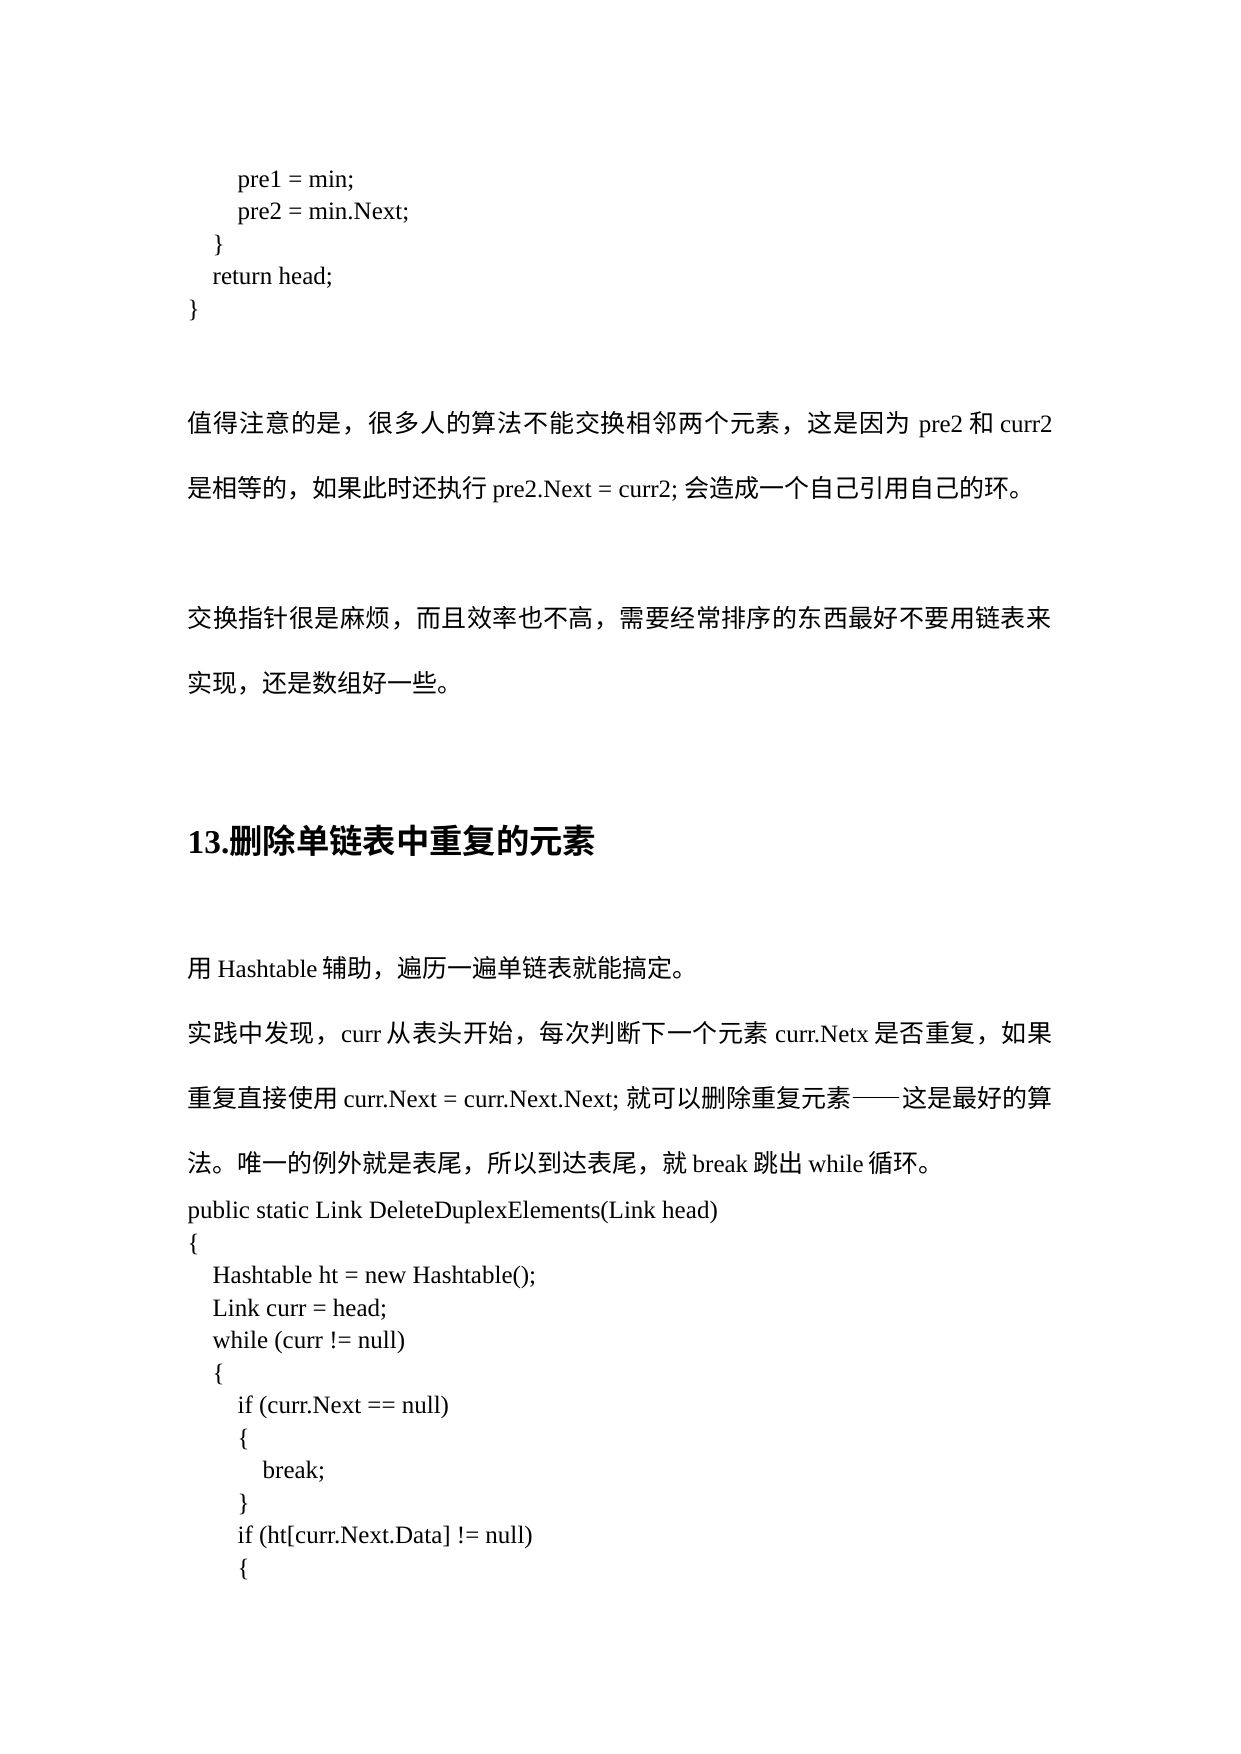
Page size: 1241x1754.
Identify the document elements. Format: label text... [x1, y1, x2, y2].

text if (ht[curr.Next.Data] != null) [187, 1519, 1053, 1551]
text } [187, 1486, 1053, 1519]
text Hashtable ht = new Hashtable(); [187, 1259, 1053, 1291]
text } [187, 227, 1053, 259]
text pre1 = min; [187, 162, 1053, 194]
text { [187, 1421, 1053, 1454]
text if (curr.Next == null) [187, 1389, 1053, 1421]
text pre2 = min.Next; [187, 194, 1053, 227]
text public static Link DeleteDuplexElements(Link head) [187, 1194, 1053, 1226]
text 用Hashtable辅助，遍历一遍单链表就能搞定。 [187, 934, 1053, 999]
text { [187, 1356, 1053, 1389]
text { [187, 1226, 1053, 1259]
text 交换指针很是麻烦，而且效率也不高，需要经常排序的东西最好不要用链表来实现，还是数组好一些。 [187, 584, 1053, 714]
text break; [187, 1454, 1053, 1486]
text while (curr != null) [187, 1324, 1053, 1356]
text } [187, 292, 1053, 324]
text Link curr = head; [187, 1291, 1053, 1324]
text { [187, 1551, 1053, 1584]
subtitle 13.删除单链表中重复的元素 [187, 807, 1053, 872]
text return head; [187, 259, 1053, 292]
text 值得注意的是，很多人的算法不能交换相邻两个元素，这是因为pre2和curr2是相等的，如果此时还执行pre2.Next = curr2; 会造成一个自己引用自己的环。 [187, 389, 1053, 519]
text 实践中发现，curr从表头开始，每次判断下一个元素curr.Netx是否重复，如果重复直接使用curr.Next = curr.Next.Next; 就可以删除重复元素——这是最好的算法。唯一的例外就是表尾，所以到达表尾，就break跳出while循环。 [187, 999, 1053, 1194]
